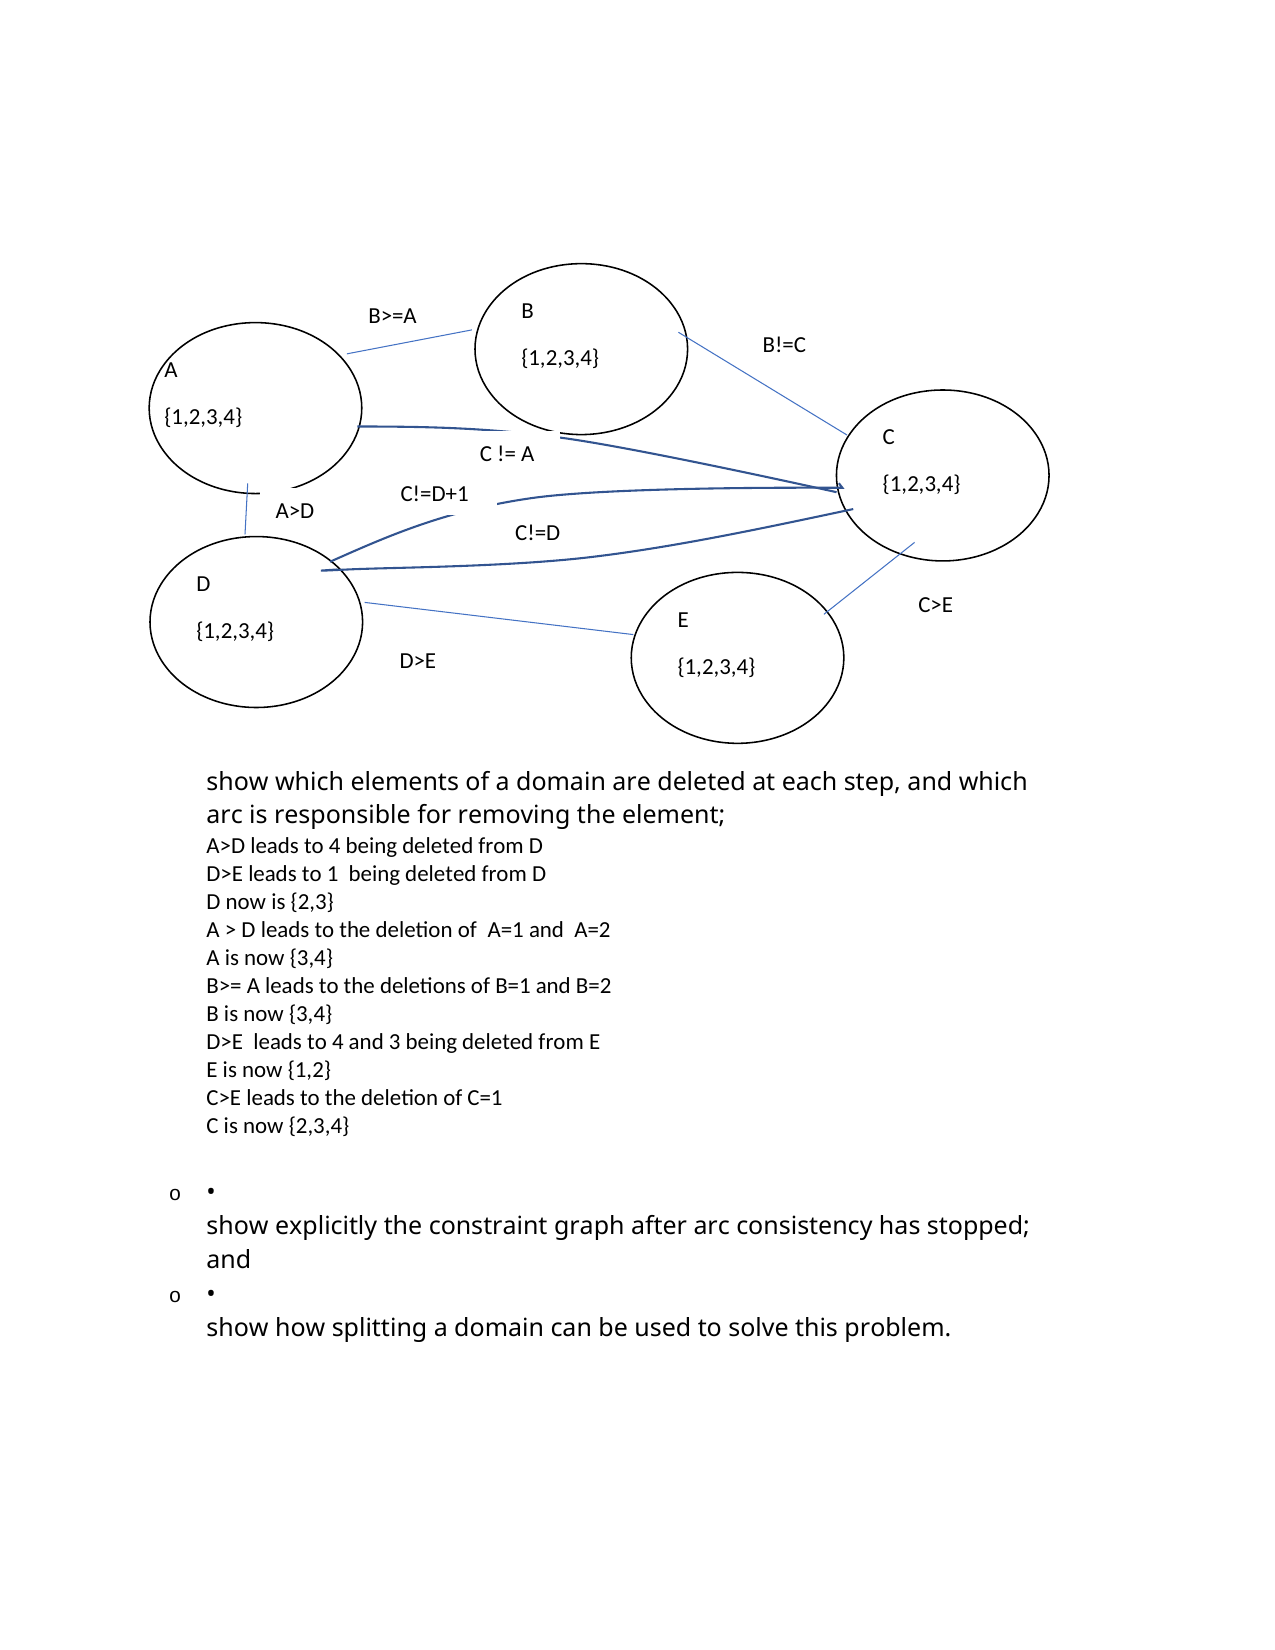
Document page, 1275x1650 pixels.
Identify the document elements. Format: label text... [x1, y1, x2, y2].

text show how splitting a domain can be used to solve this problem. [206, 1310, 1062, 1344]
list • [169, 1173, 1062, 1208]
text B>= A leads to the deletions of B=1 and B=2 [206, 971, 1062, 999]
text A>D leads to 4 being deleted from D [206, 831, 1062, 859]
text A > D leads to the deletion of A=1 and A=2 [206, 915, 1062, 943]
text C is now {2,3,4} [206, 1111, 1062, 1139]
text C>E leads to the deletion of C=1 [206, 1083, 1062, 1111]
text B is now {3,4} [206, 999, 1062, 1027]
text A is now {3,4} [206, 943, 1062, 971]
text D>E leads to 1 being deleted from D [206, 859, 1062, 887]
text E is now {1,2} [206, 1055, 1062, 1083]
text D now is {2,3} [206, 887, 1062, 915]
text show explicitly the constraint graph after arc consistency has stopped; and [206, 1208, 1062, 1276]
text show which elements of a domain are deleted at each step, and which arc is responsible for removing the element; [206, 763, 1062, 831]
text D>E leads to 4 and 3 being deleted from E [206, 1027, 1062, 1055]
list • [169, 1276, 1062, 1310]
